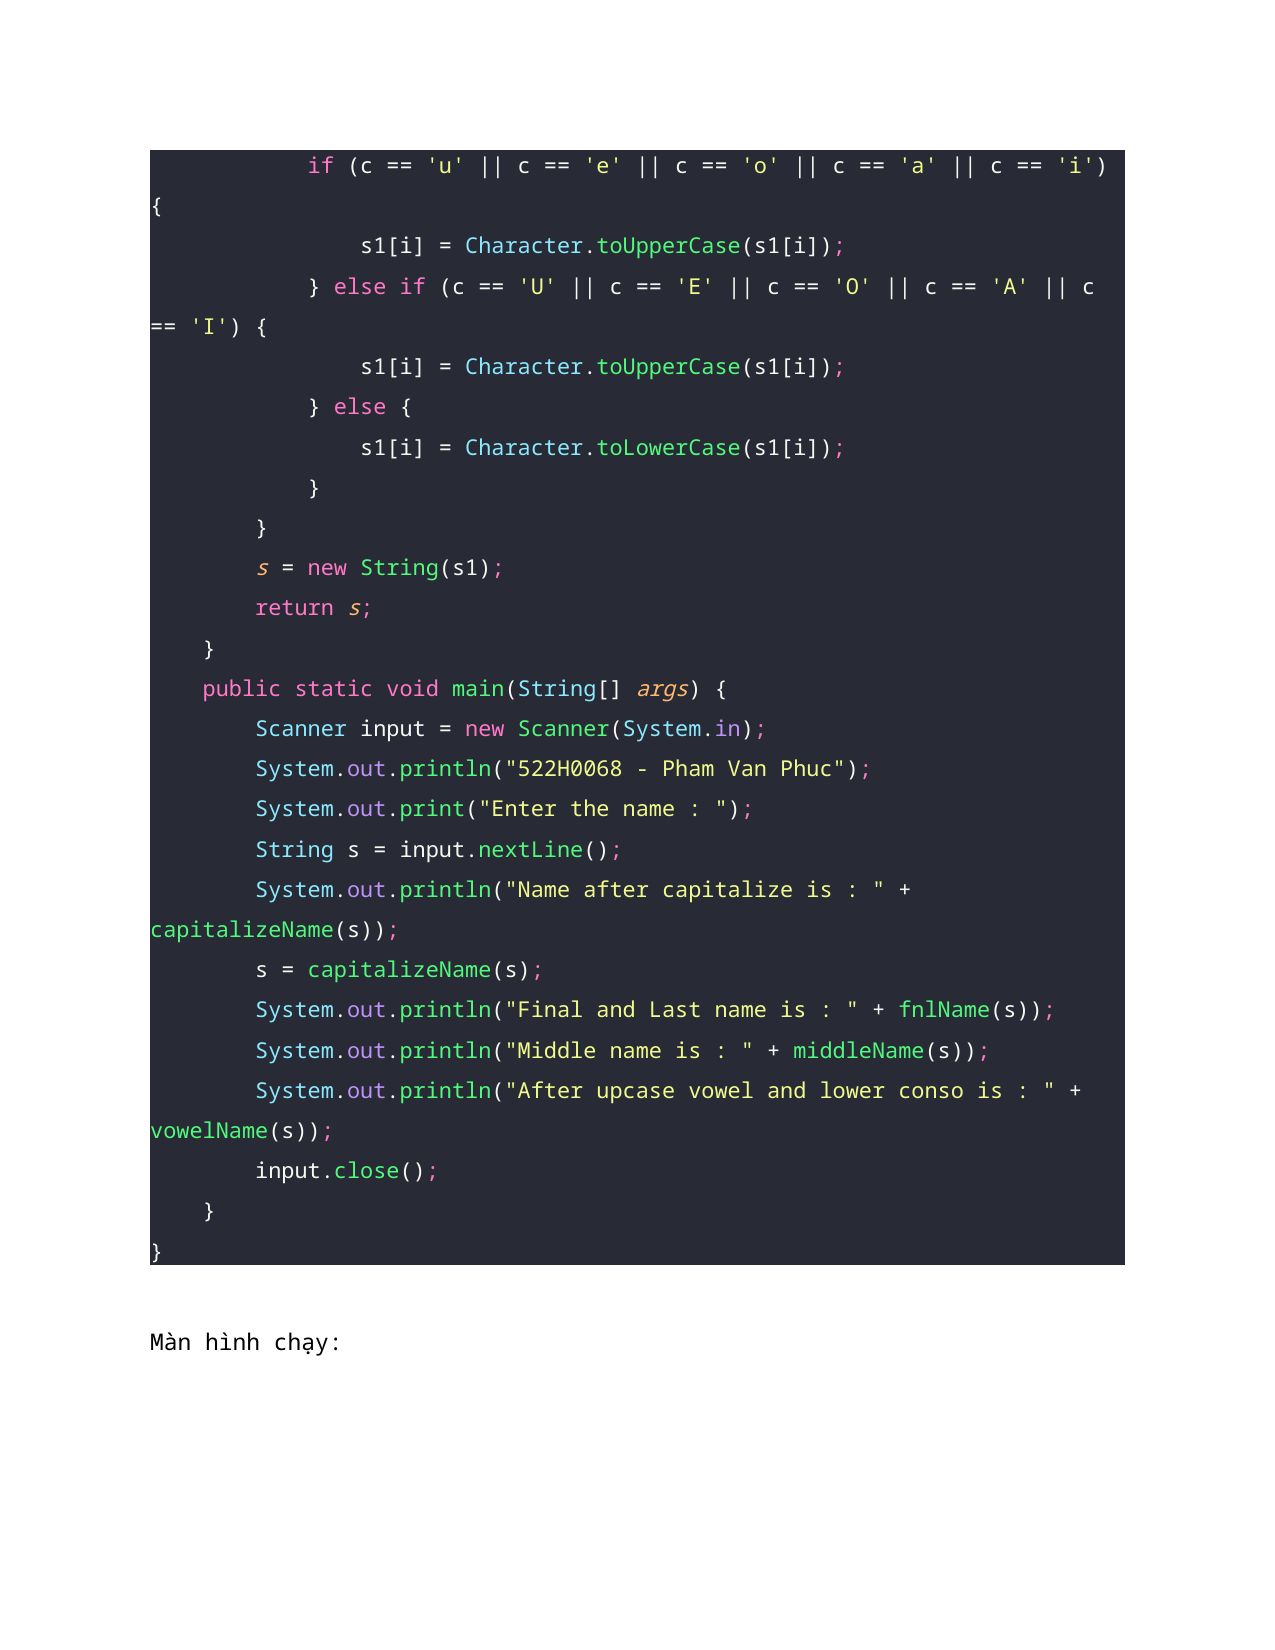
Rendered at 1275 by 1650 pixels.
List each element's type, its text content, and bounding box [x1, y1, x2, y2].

text } else if (c == 'U' || c == 'E' || c == 'O' || c == 'A' || c == 'I') { [150, 271, 1125, 341]
text return s; [150, 592, 1125, 622]
text input.close(); [150, 1155, 1125, 1185]
text Scanner input = new Scanner(System.in); [150, 713, 1125, 743]
text s = new String(s1); [150, 552, 1125, 582]
text System.out.println("522H0068 - Pham Van Phuc"); [150, 753, 1125, 783]
text System.out.println("After upcase vowel and lower conso is : " + vowelName(s)); [150, 1075, 1125, 1145]
text } [150, 472, 1125, 501]
text } else { [150, 391, 1125, 421]
text if (c == 'u' || c == 'e' || c == 'o' || c == 'a' || c == 'i') { [150, 150, 1125, 220]
text s1[i] = Character.toUpperCase(s1[i]); [150, 351, 1125, 381]
text System.out.println("Final and Last name is : " + fnlName(s)); [150, 994, 1125, 1024]
text } [150, 1195, 1125, 1225]
text } [150, 632, 1125, 662]
text public static void main(String[] args) { [150, 673, 1125, 702]
text Màn hình chạy: [150, 1326, 1125, 1357]
text String s = input.nextLine(); [150, 833, 1125, 863]
text System.out.println("Middle name is : " + middleName(s)); [150, 1034, 1125, 1064]
text s1[i] = Character.toUpperCase(s1[i]); [150, 230, 1125, 260]
text System.out.print("Enter the name : "); [150, 793, 1125, 823]
text s = capitalizeName(s); [150, 954, 1125, 984]
text } [150, 1236, 1125, 1265]
text } [150, 512, 1125, 542]
text s1[i] = Character.toLowerCase(s1[i]); [150, 431, 1125, 461]
text System.out.println("Name after capitalize is : " + capitalizeName(s)); [150, 874, 1125, 944]
